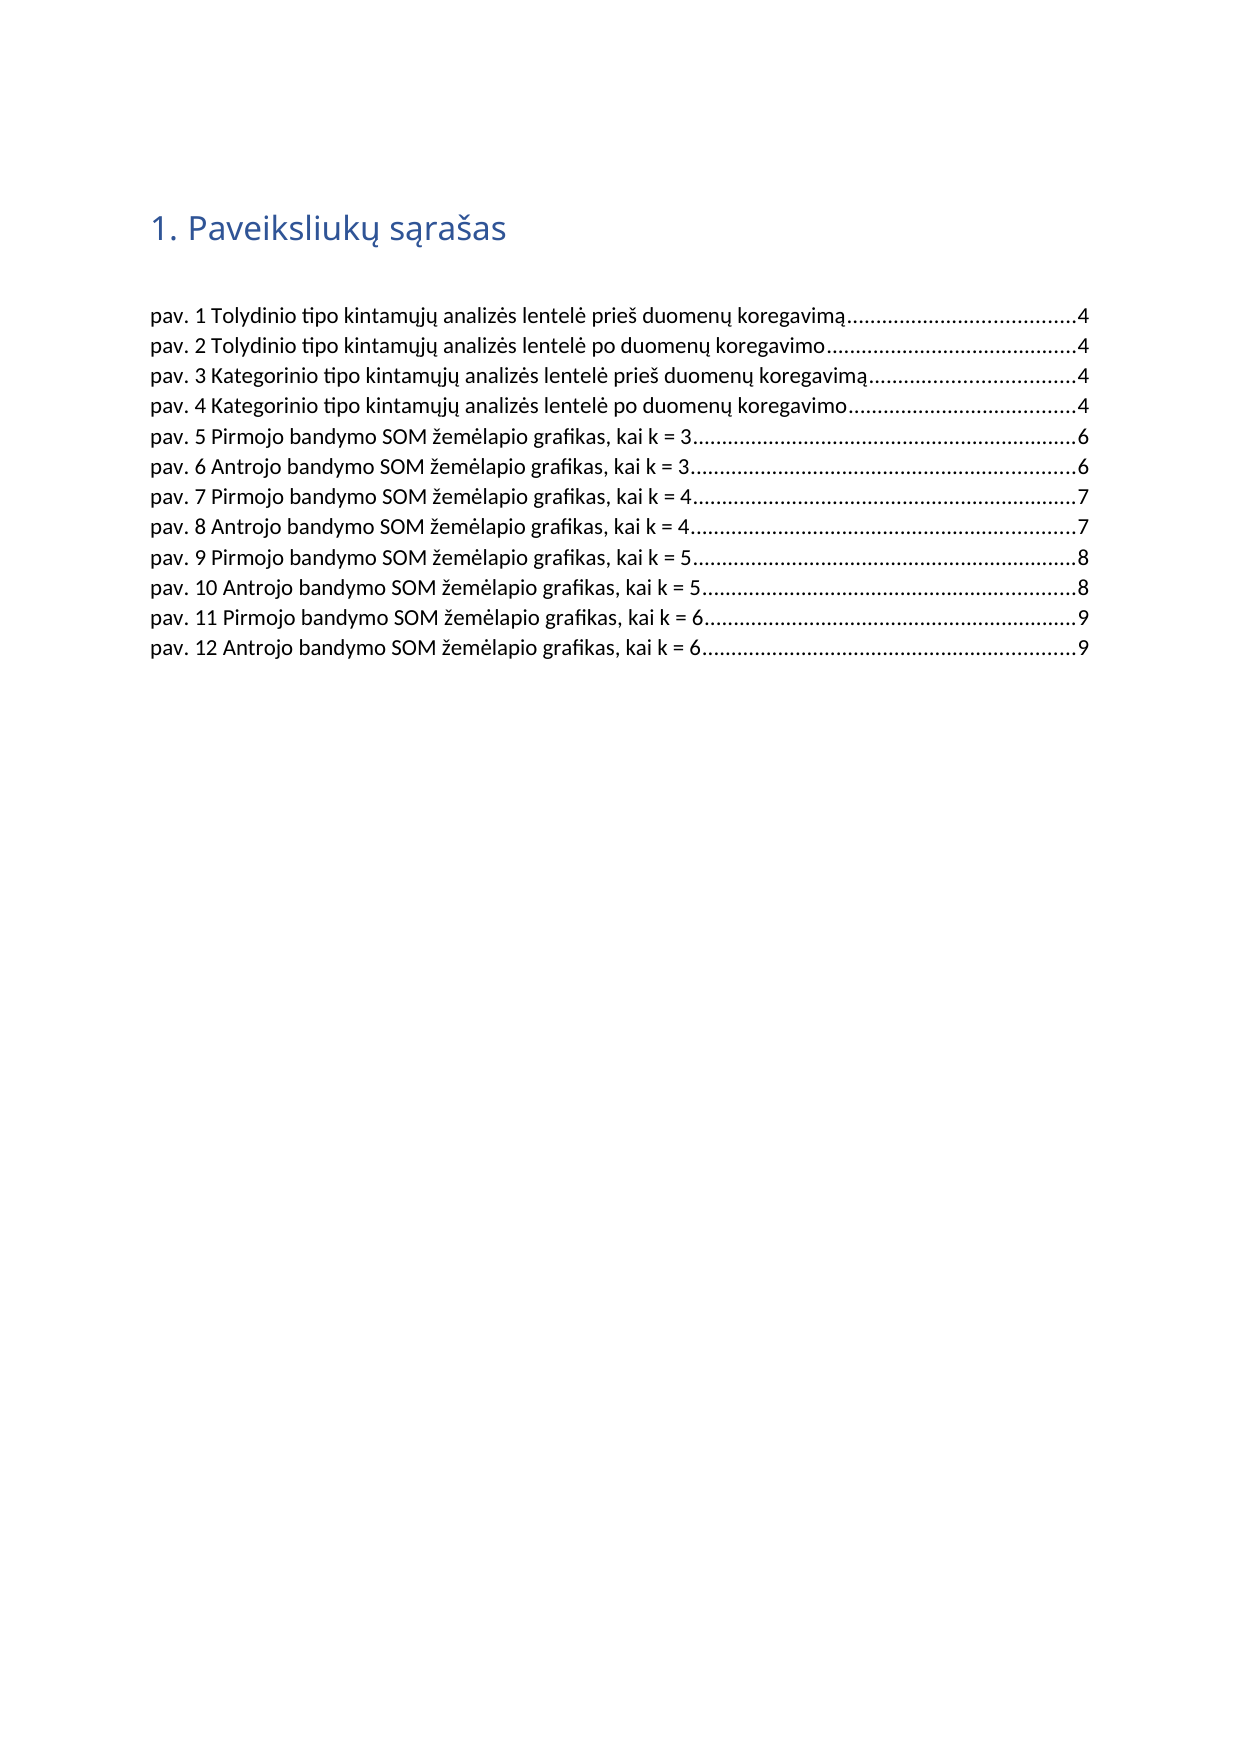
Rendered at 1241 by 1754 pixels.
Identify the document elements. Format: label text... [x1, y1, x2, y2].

text pav. 11 Pirmojo bandymo SOM žemėlapio grafikas, kai k = 6 9 [150, 603, 1090, 631]
subtitle Paveiksliukų sąrašas [150, 205, 1090, 251]
text pav. 3 Kategorinio tipo kintamųjų analizės lentelė prieš duomenų koregavimą 4 [150, 361, 1090, 389]
text pav. 5 Pirmojo bandymo SOM žemėlapio grafikas, kai k = 3 6 [150, 422, 1090, 450]
text pav. 6 Antrojo bandymo SOM žemėlapio grafikas, kai k = 3 6 [150, 452, 1090, 480]
text pav. 2 Tolydinio tipo kintamųjų analizės lentelė po duomenų koregavimo 4 [150, 331, 1090, 359]
text pav. 10 Antrojo bandymo SOM žemėlapio grafikas, kai k = 5 8 [150, 573, 1090, 601]
text pav. 12 Antrojo bandymo SOM žemėlapio grafikas, kai k = 6 9 [150, 633, 1090, 661]
text pav. 4 Kategorinio tipo kintamųjų analizės lentelė po duomenų koregavimo 4 [150, 392, 1090, 420]
text pav. 9 Pirmojo bandymo SOM žemėlapio grafikas, kai k = 5 8 [150, 543, 1090, 571]
text pav. 8 Antrojo bandymo SOM žemėlapio grafikas, kai k = 4 7 [150, 512, 1090, 541]
text pav. 1 Tolydinio tipo kintamųjų analizės lentelė prieš duomenų koregavimą 4 [150, 301, 1090, 329]
text pav. 7 Pirmojo bandymo SOM žemėlapio grafikas, kai k = 4 7 [150, 482, 1090, 510]
